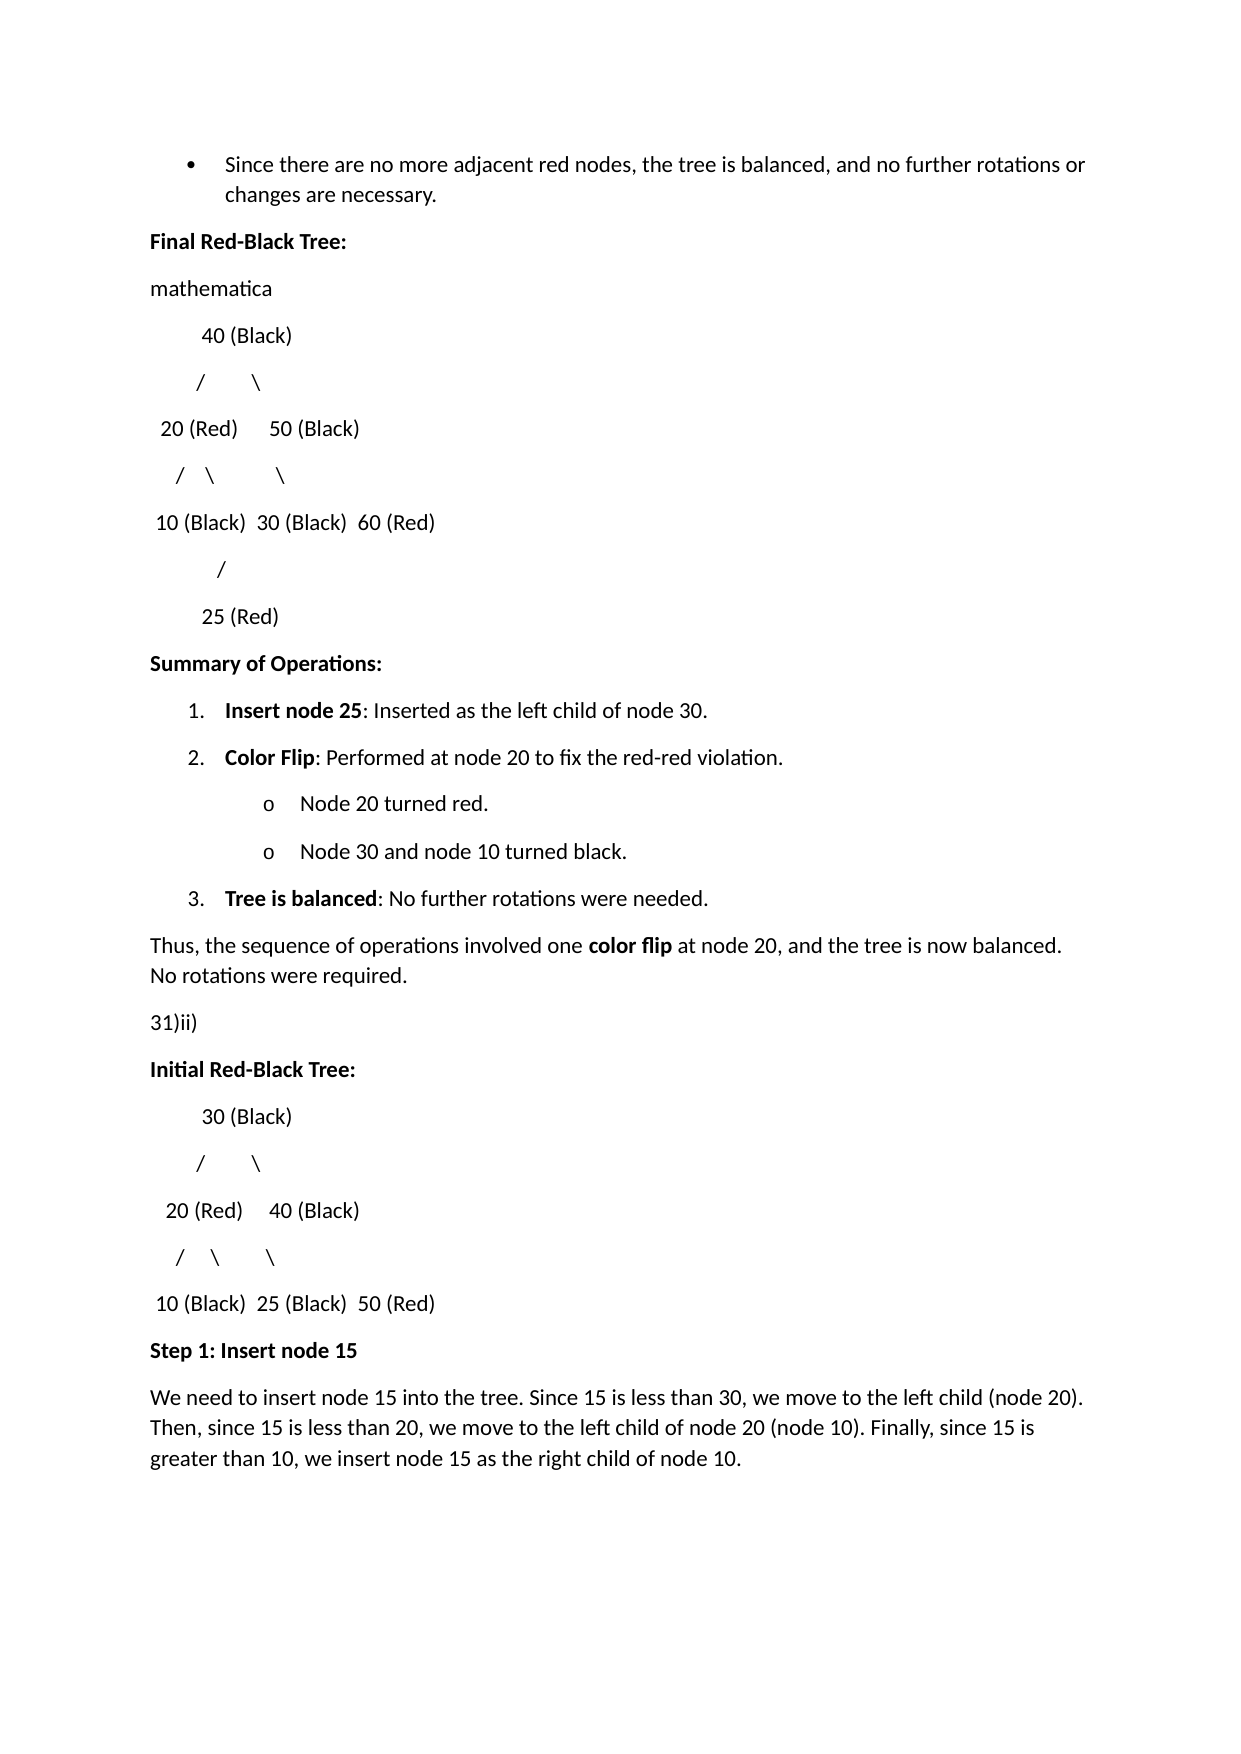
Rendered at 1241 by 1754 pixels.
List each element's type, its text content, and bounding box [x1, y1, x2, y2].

text 10 (Black) 30 (Black) 60 (Red) [150, 508, 1090, 536]
text 40 (Black) [150, 321, 1090, 349]
text / \ \ [150, 461, 1090, 489]
text Summary of Operations: [150, 649, 1090, 677]
text 31)ii) [150, 1008, 1090, 1036]
text Final Red-Black Tree: [150, 227, 1090, 255]
list Node 30 and node 10 turned black. [262, 837, 1090, 866]
list Insert node 25: Inserted as the left child of node 30. [187, 696, 1090, 724]
text Step 1: Insert node 15 [150, 1336, 1090, 1364]
text mathematica [150, 274, 1090, 302]
list Color Flip: Performed at node 20 to fix the red-red violation. [187, 743, 1090, 771]
list Node 20 turned red. [262, 789, 1090, 818]
text / \ [150, 1149, 1090, 1177]
text Thus, the sequence of operations involved one color flip at node 20, and the tree is now balanced. No rotations were required. [150, 931, 1090, 989]
list Tree is balanced: No further rotations were needed. [187, 884, 1090, 912]
text / \ [150, 368, 1090, 396]
text Initial Red-Black Tree: [150, 1055, 1090, 1083]
text / \ \ [150, 1243, 1090, 1271]
text 20 (Red) 50 (Black) [150, 414, 1090, 443]
text / [150, 555, 1090, 583]
text 30 (Black) [150, 1102, 1090, 1130]
text 20 (Red) 40 (Black) [150, 1196, 1090, 1224]
text 10 (Black) 25 (Black) 50 (Red) [150, 1289, 1090, 1318]
text We need to insert node 15 into the tree. Since 15 is less than 30, we move to the left child (node 20). Then, since 15 is less than 20, we move to the left child of node 20 (node 10). Finally, since 15 is greater than 10, we insert node 15 as the right child of node 10. [150, 1383, 1090, 1472]
text 25 (Red) [150, 602, 1090, 630]
list Since there are no more adjacent red nodes, the tree is balanced, and no further rotations or changes are necessary. [187, 150, 1090, 208]
